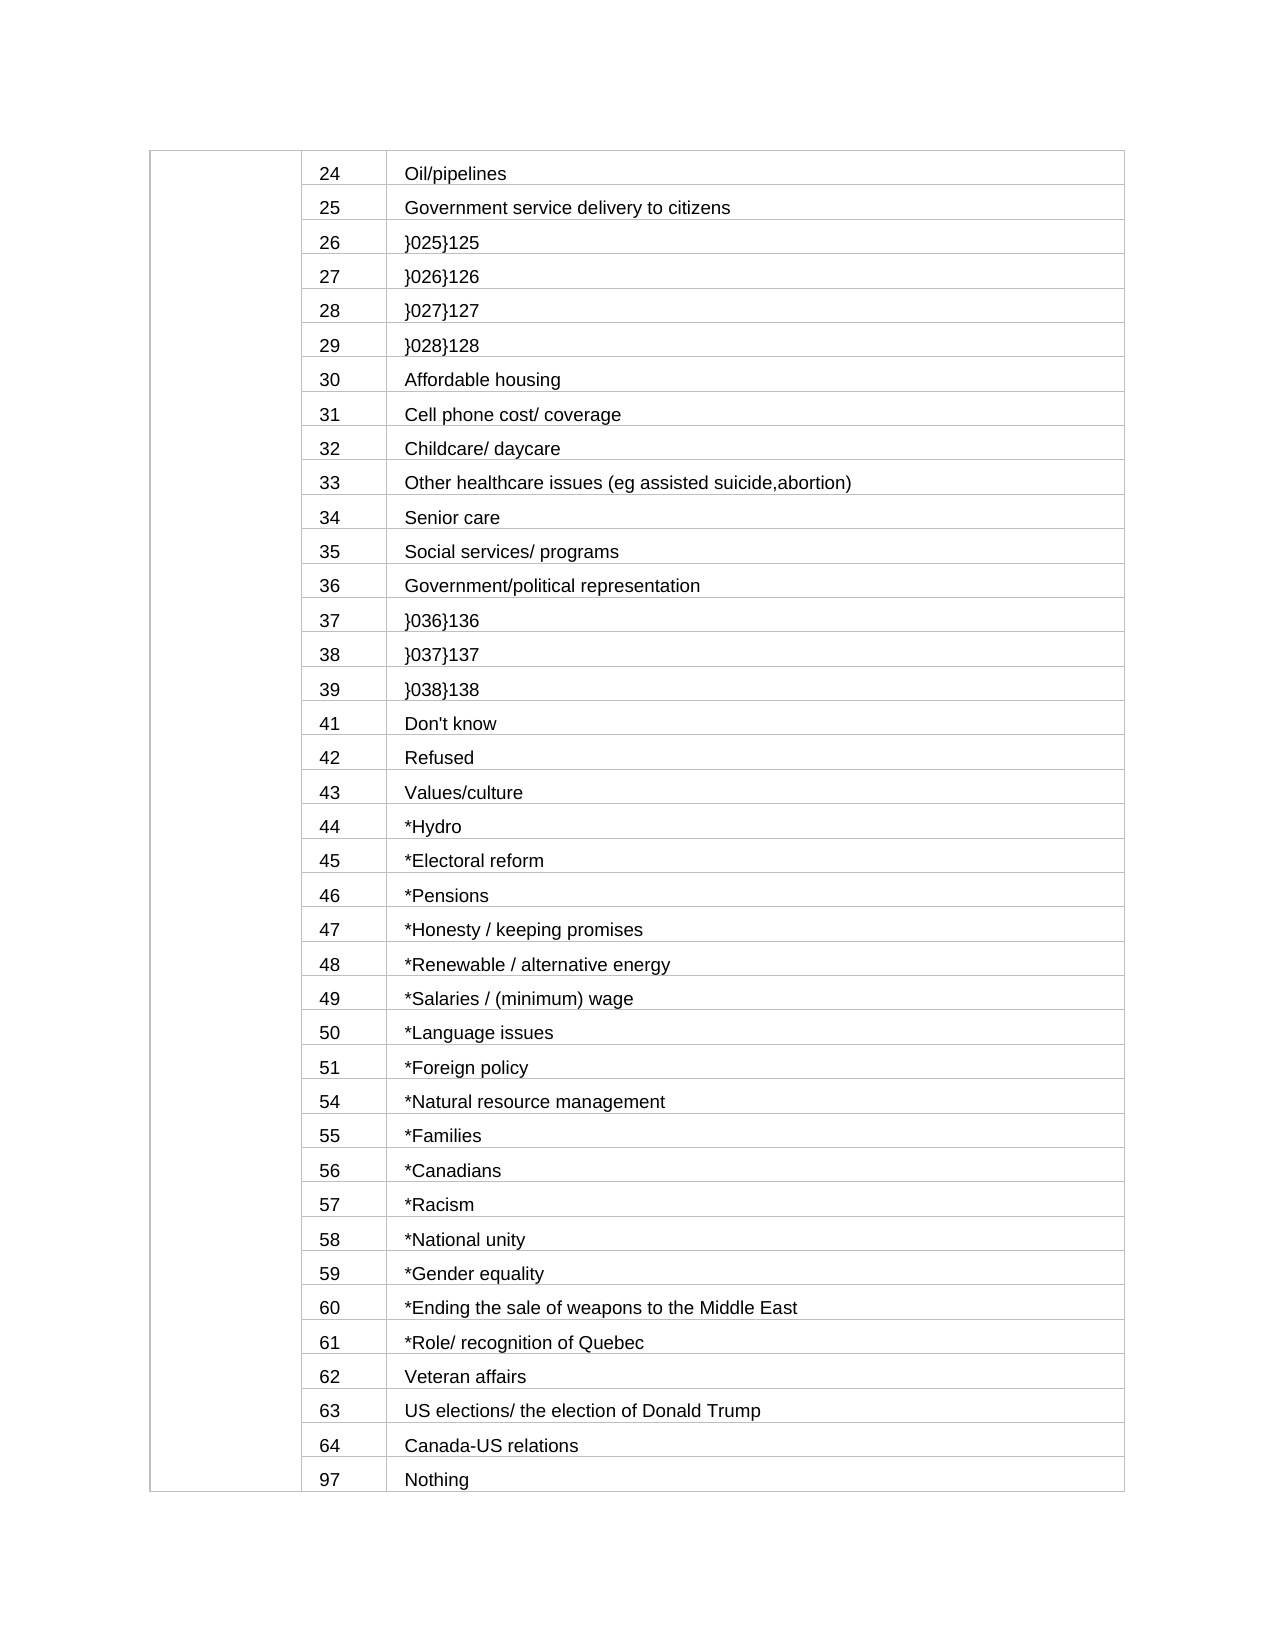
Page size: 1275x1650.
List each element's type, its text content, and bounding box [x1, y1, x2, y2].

table_cell }028}128 [387, 323, 1124, 356]
table_cell Childcare/ daycare [387, 426, 1124, 459]
table_cell Refused [387, 735, 1124, 769]
table_cell *Language issues [387, 1010, 1124, 1044]
table_cell *Honesty / keeping promises [387, 907, 1124, 941]
table_cell 47 [302, 907, 386, 941]
table_cell 58 [302, 1217, 386, 1250]
table_cell 44 [302, 804, 386, 837]
table_cell 61 [302, 1320, 386, 1353]
table_cell Social services/ programs [387, 529, 1124, 562]
table_cell 45 [302, 839, 386, 872]
table_cell 31 [302, 392, 386, 425]
table_cell 50 [302, 1010, 386, 1044]
table_cell 37 [302, 598, 386, 631]
table_cell *Gender equality [387, 1251, 1124, 1284]
table_cell *Canadians [387, 1148, 1124, 1181]
table_cell Oil/pipelines [387, 151, 1124, 184]
table_cell }026}126 [387, 254, 1124, 287]
table_cell 34 [302, 495, 386, 528]
table_cell 36 [302, 564, 386, 597]
table_cell 56 [302, 1148, 386, 1181]
table_cell }027}127 [387, 289, 1124, 322]
table_cell 26 [302, 220, 386, 253]
table_cell Don't know [387, 701, 1124, 734]
table_cell 51 [302, 1045, 386, 1078]
table_cell *Salaries / (minimum) wage [387, 976, 1124, 1009]
table_cell Values/culture [387, 770, 1124, 803]
table_cell Senior care [387, 495, 1124, 528]
table_cell 28 [302, 289, 386, 322]
table_cell *Pensions [387, 873, 1124, 906]
table_cell US elections/ the election of Donald Trump [387, 1389, 1124, 1422]
table_cell 38 [302, 632, 386, 666]
table_cell Affordable housing [387, 357, 1124, 391]
table_cell Nothing [387, 1457, 1124, 1491]
table_cell 64 [302, 1423, 386, 1456]
table_cell 97 [302, 1457, 386, 1491]
table_cell *Electoral reform [387, 839, 1124, 872]
table_cell *National unity [387, 1217, 1124, 1250]
table_cell *Ending the sale of weapons to the Middle East [387, 1285, 1124, 1319]
table_cell 62 [302, 1354, 386, 1387]
table_cell *Foreign policy [387, 1045, 1124, 1078]
table_cell *Hydro [387, 804, 1124, 837]
table_cell Other healthcare issues (eg assisted suicide,abortion) [387, 460, 1124, 494]
table_cell *Families [387, 1114, 1124, 1147]
table_cell 60 [302, 1285, 386, 1319]
table_cell 35 [302, 529, 386, 562]
table_cell 49 [302, 976, 386, 1009]
table_cell 24 [302, 151, 386, 184]
table_cell 54 [302, 1079, 386, 1112]
table_cell 41 [302, 701, 386, 734]
table_cell *Renewable / alternative energy [387, 942, 1124, 975]
table_cell 27 [302, 254, 386, 287]
table_cell }038}138 [387, 667, 1124, 700]
table_cell 59 [302, 1251, 386, 1284]
table_cell 46 [302, 873, 386, 906]
table_cell 33 [302, 460, 386, 494]
table_cell *Role/ recognition of Quebec [387, 1320, 1124, 1353]
table_cell 63 [302, 1389, 386, 1422]
table_cell }036}136 [387, 598, 1124, 631]
table_cell Government service delivery to citizens [387, 185, 1124, 219]
table_cell 48 [302, 942, 386, 975]
table_cell 30 [302, 357, 386, 391]
table_cell *Racism [387, 1182, 1124, 1216]
table_cell }025}125 [387, 220, 1124, 253]
table_cell *Natural resource management [387, 1079, 1124, 1112]
table_cell 57 [302, 1182, 386, 1216]
table_cell Canada-US relations [387, 1423, 1124, 1456]
table_cell 39 [302, 667, 386, 700]
table_cell 43 [302, 770, 386, 803]
table_cell Government/political representation [387, 564, 1124, 597]
table_cell Veteran affairs [387, 1354, 1124, 1387]
table_cell 25 [302, 185, 386, 219]
table_cell 42 [302, 735, 386, 769]
table_cell 29 [302, 323, 386, 356]
table_cell 55 [302, 1114, 386, 1147]
table_cell 32 [302, 426, 386, 459]
table_cell Cell phone cost/ coverage [387, 392, 1124, 425]
table_cell }037}137 [387, 632, 1124, 666]
